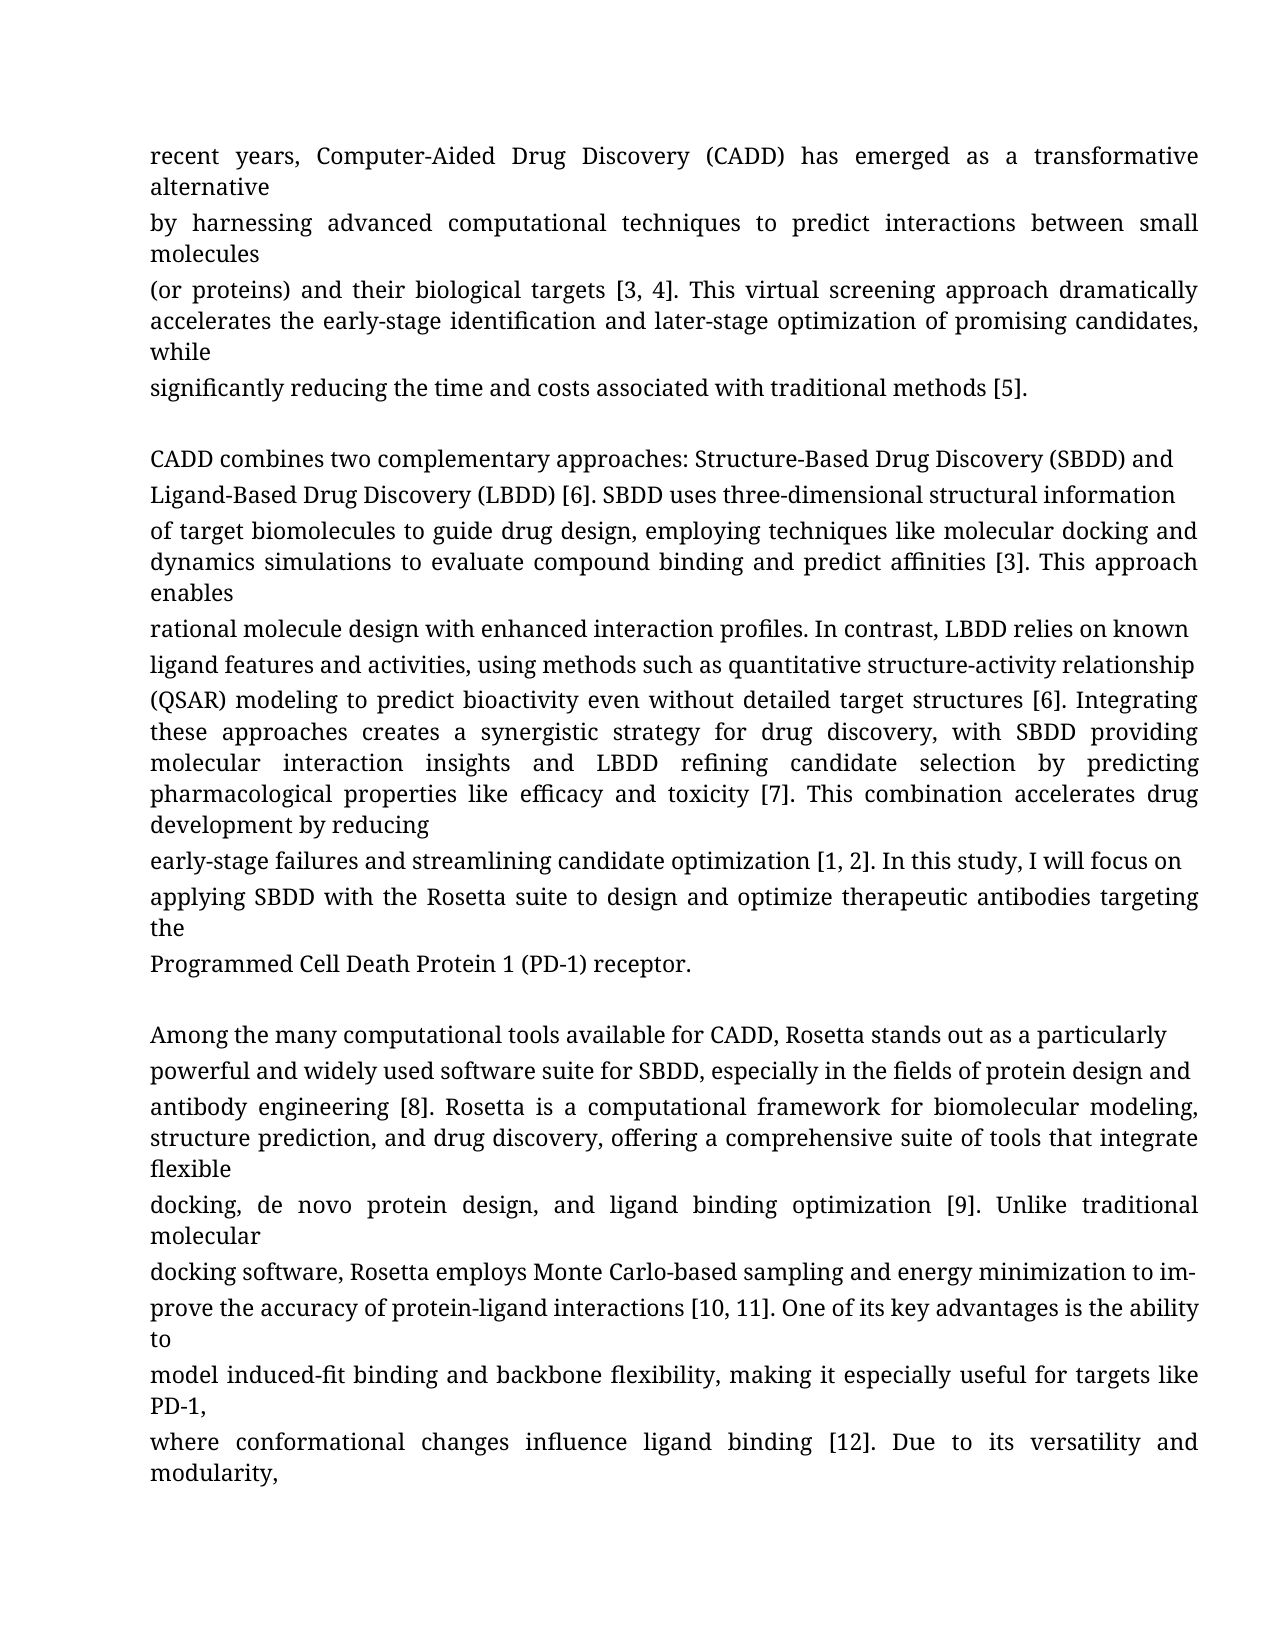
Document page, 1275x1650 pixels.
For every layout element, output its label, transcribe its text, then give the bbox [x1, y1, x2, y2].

text docking, de novo protein design, and ligand binding optimization [9]. Unlike traditional molecular [150, 1189, 1200, 1251]
text applying SBDD with the Rosetta suite to design and optimize therapeutic antibodies targeting the [150, 881, 1200, 943]
text early-stage failures and streamlining candidate optimization [1, 2]. In this study, I will focus on [150, 845, 1200, 876]
text of target biomolecules to guide drug design, employing techniques like molecular docking and dynamics simulations to evaluate compound binding and predict affinities [3]. This approach enables [150, 515, 1200, 608]
text (QSAR) modeling to predict bioactivity even without detailed target structures [6]. Integrating these approaches creates a synergistic strategy for drug discovery, with SBDD providing molecular interaction insights and LBDD refining candidate selection by predicting pharmacological properties like efficacy and toxicity [7]. This combination accelerates drug development by reducing [150, 684, 1200, 841]
text prove the accuracy of protein-ligand interactions [10, 11]. One of its key advantages is the ability to [150, 1292, 1200, 1354]
text where conformational changes influence ligand binding [12]. Due to its versatility and modularity, [150, 1426, 1200, 1488]
text CADD combines two complementary approaches: Structure-Based Drug Discovery (SBDD) and [150, 443, 1200, 474]
text rational molecule design with enhanced interaction profiles. In contrast, LBDD relies on known [150, 613, 1200, 644]
text model induced-fit binding and backbone flexibility, making it especially useful for targets like PD-1, [150, 1359, 1200, 1421]
text significantly reducing the time and costs associated with traditional methods [5]. [150, 372, 1200, 403]
text by harnessing advanced computational techniques to predict interactions between small molecules [150, 207, 1200, 269]
text (or proteins) and their biological targets [3, 4]. This virtual screening approach dramatically accelerates the early-stage identification and later-stage optimization of promising candidates, while [150, 273, 1200, 367]
text recent years, Computer-Aided Drug Discovery (CADD) has emerged as a transformative alternative [150, 139, 1200, 202]
text antibody engineering [8]. Rosetta is a computational framework for biomolecular modeling, structure prediction, and drug discovery, offering a comprehensive suite of tools that integrate flexible [150, 1091, 1200, 1184]
text powerful and widely used software suite for SBDD, especially in the fields of protein design and [150, 1055, 1200, 1086]
text Among the many computational tools available for CADD, Rosetta stands out as a particularly [150, 1019, 1200, 1051]
text Ligand-Based Drug Discovery (LBDD) [6]. SBDD uses three-dimensional structural information [150, 479, 1200, 510]
text ligand features and activities, using methods such as quantitative structure-activity relationship [150, 649, 1200, 680]
text docking software, Rosetta employs Monte Carlo-based sampling and energy minimization to im- [150, 1256, 1200, 1287]
text Programmed Cell Death Protein 1 (PD-1) receptor. [150, 948, 1200, 979]
